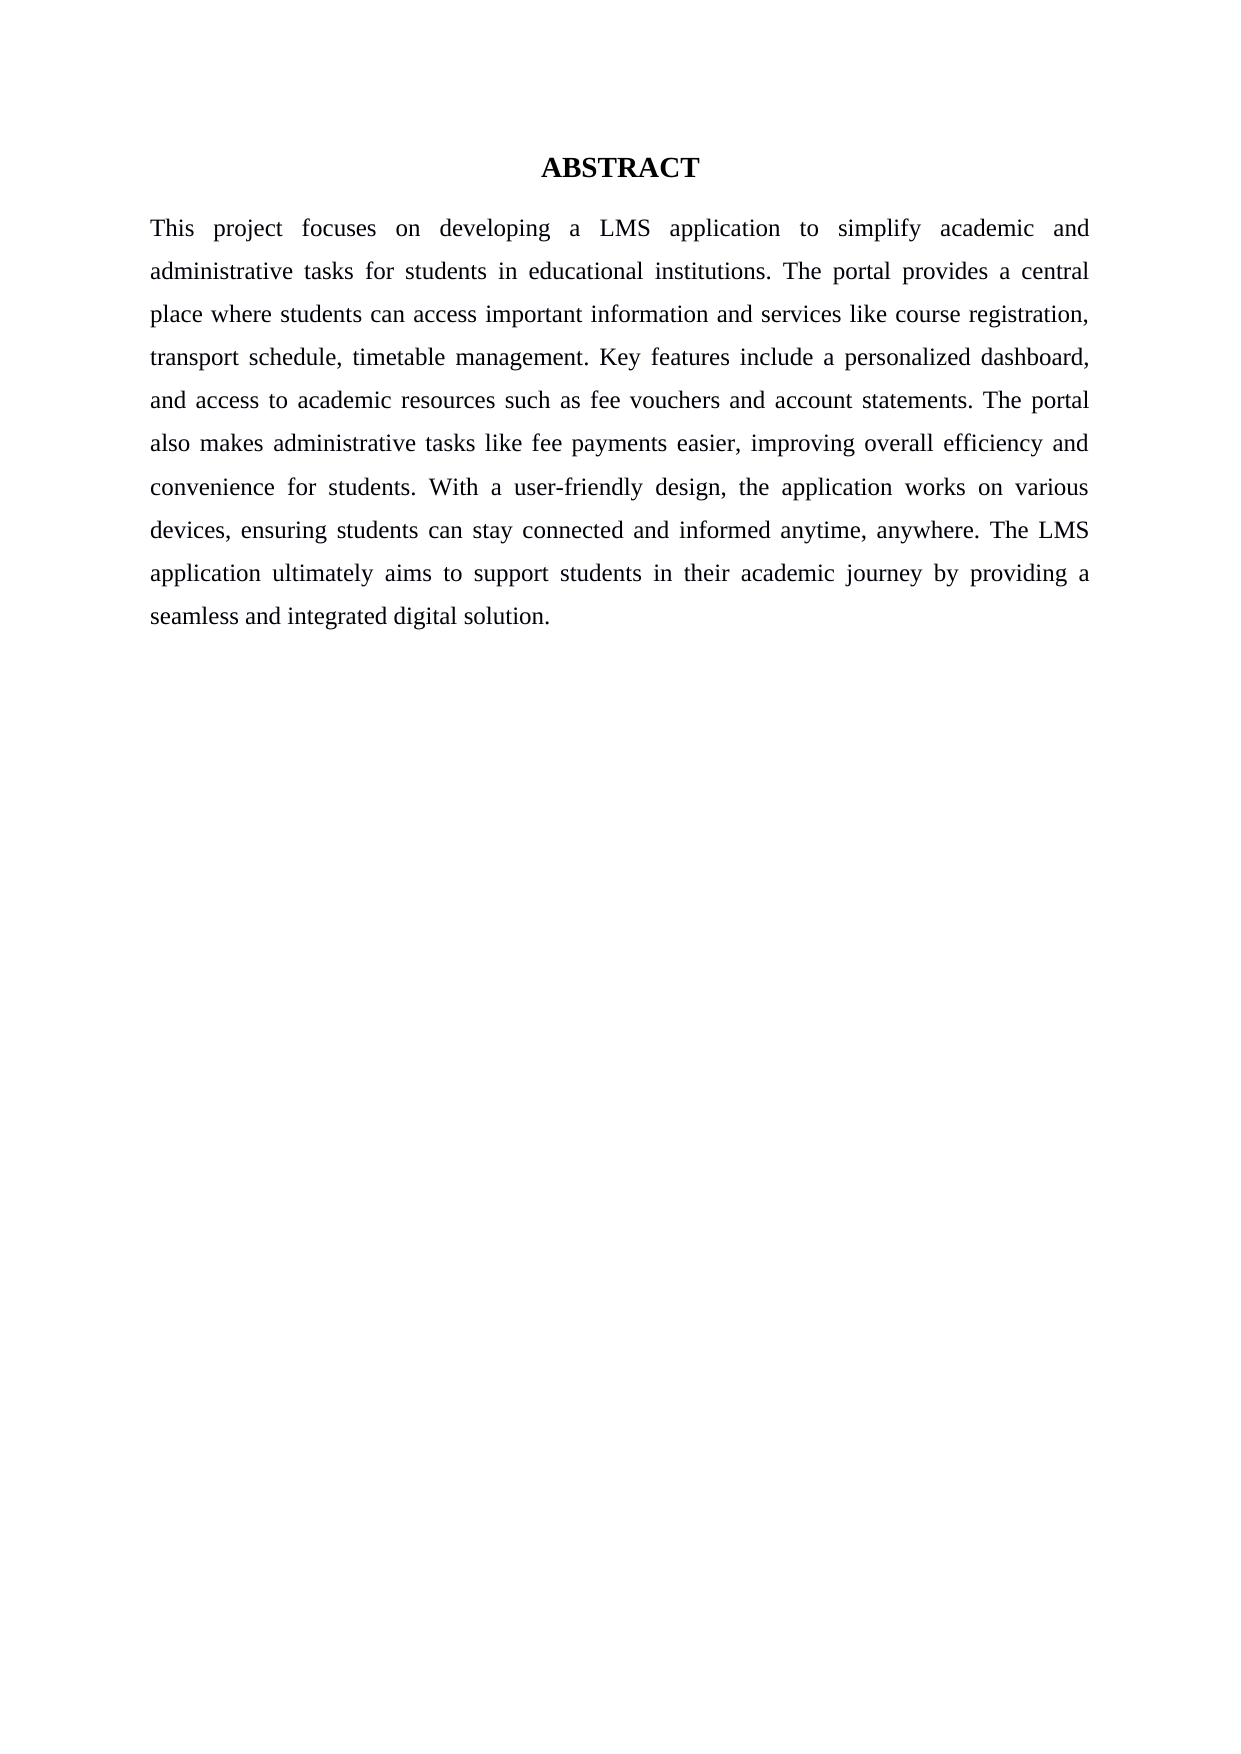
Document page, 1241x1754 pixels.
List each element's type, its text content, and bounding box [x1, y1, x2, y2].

text This project focuses on developing a LMS application to simplify academic and administrative tasks for students in educational institutions. The portal provides a central place where students can access important information and services like course registration, transport schedule, timetable management. Key features include a personalized dashboard, and access to academic resources such as fee vouchers and account statements. The portal also makes administrative tasks like fee payments easier, improving overall efficiency and convenience for students. With a user-friendly design, the application works on various devices, ensuring students can stay connected and informed anytime, anywhere. The LMS application ultimately aims to support students in their academic journey by providing a seamless and integrated digital solution. [150, 213, 1090, 630]
text ABSTRACT [150, 150, 1090, 183]
